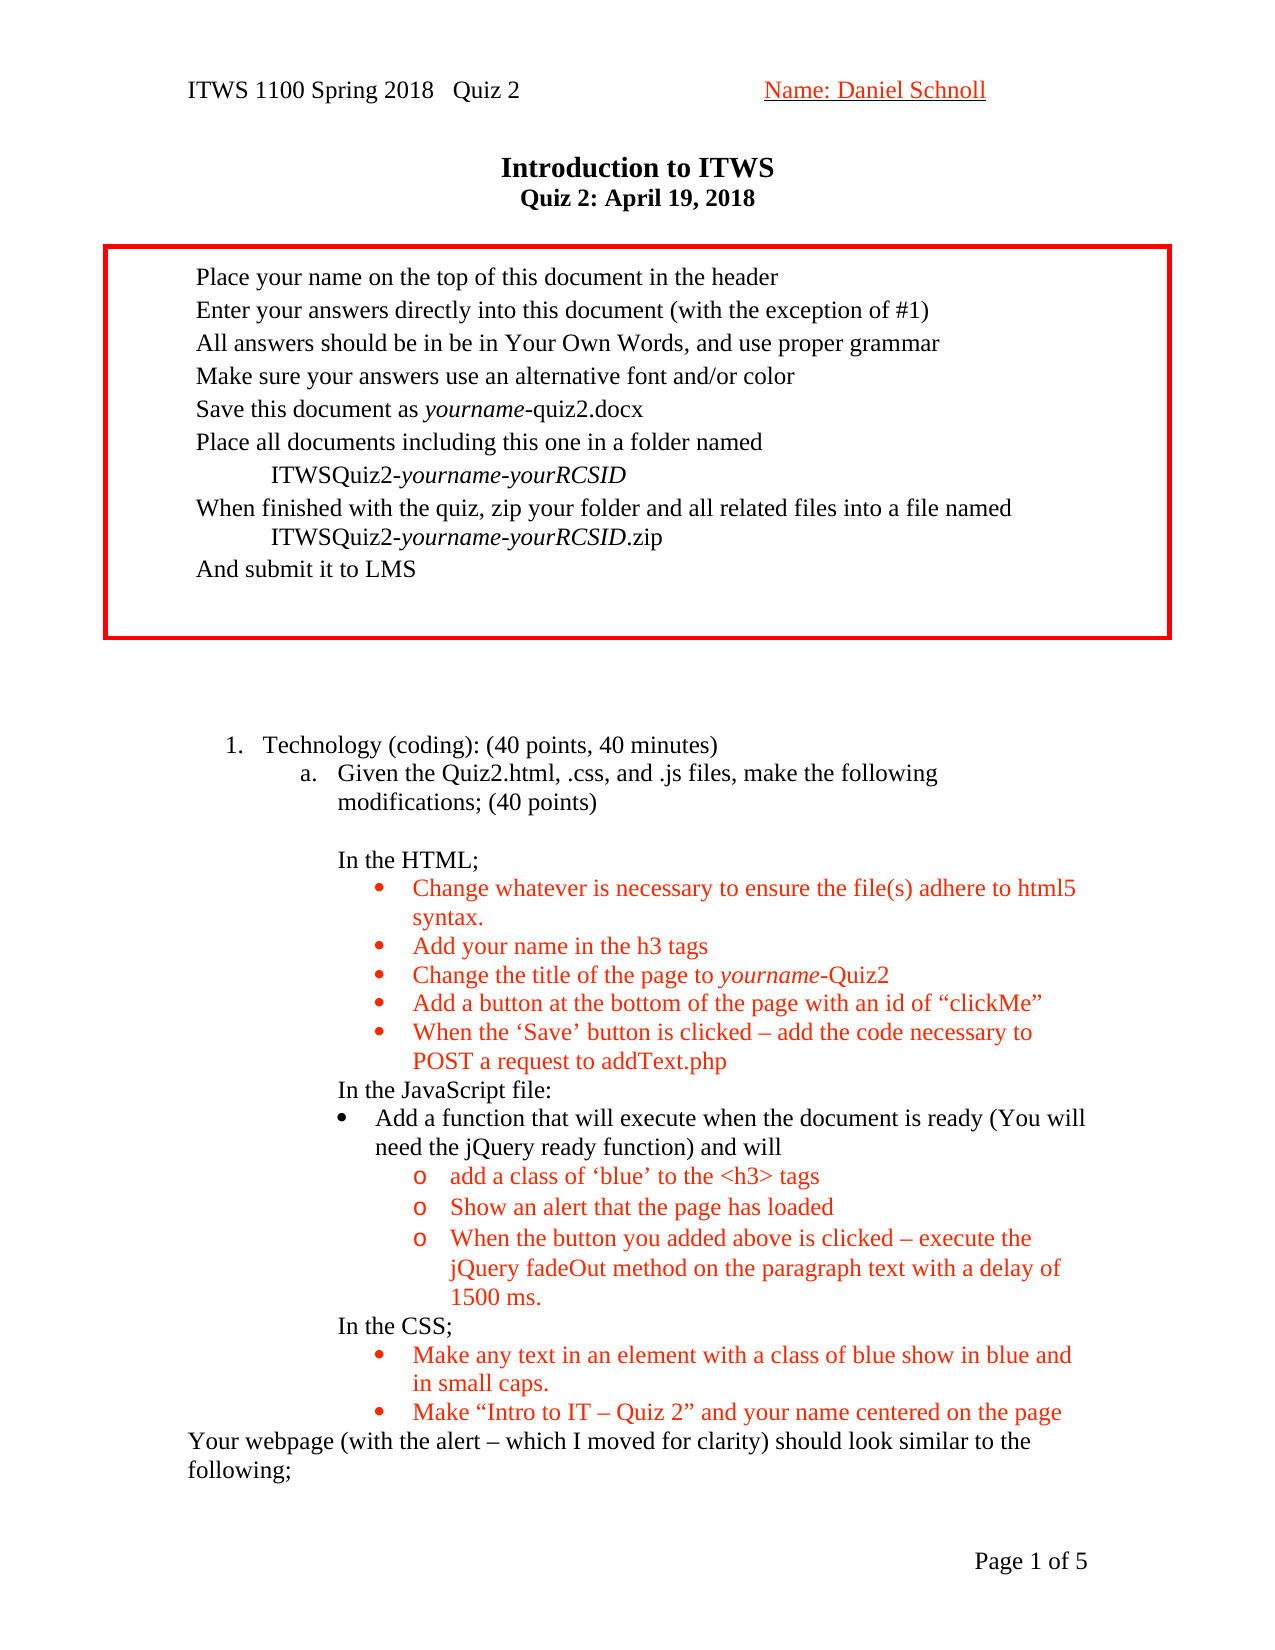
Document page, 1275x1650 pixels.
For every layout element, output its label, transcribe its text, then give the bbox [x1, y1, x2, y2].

list Technology (coding): (40 points, 40 minutes) [225, 730, 1087, 758]
list Show an alert that the page has loaded [412, 1192, 1087, 1223]
list add a class of ‘blue’ to the <h3> tags [412, 1161, 1087, 1192]
text In the CSS; [337, 1311, 1087, 1340]
list Add a function that will execute when the document is ready (You will need the jQuery ready function) and will [337, 1103, 1087, 1161]
text Your webpage (with the alert – which I moved for clarity) should look similar to the following; [187, 1426, 1087, 1483]
list Given the Quiz2.html, .css, and .js files, make the following modifications; (40 points) [300, 758, 1087, 816]
text In the JavaScript file: [337, 1075, 1087, 1103]
list Change whatever is necessary to ensure the file(s) adhere to html5 syntax. [375, 873, 1087, 931]
list Add a button at the bottom of the page with an id of “clickMe” [375, 988, 1087, 1017]
list When the ‘Save’ button is clicked – add the code necessary to POST a request to addText.php [375, 1017, 1087, 1075]
title Quiz 2: April 19, 2018 [187, 183, 1087, 212]
list Make any text in an element with a class of blue show in blue and in small caps. [375, 1340, 1087, 1397]
list Make “Intro to IT – Quiz 2” and your name centered on the page [375, 1397, 1087, 1426]
list Change the title of the page to yourname-Quiz2 [375, 960, 1087, 988]
list When the button you added above is clicked – execute the jQuery fadeOut method on the paragraph text with a delay of 1500 ms. [412, 1223, 1087, 1311]
list Add your name in the h3 tags [375, 931, 1087, 960]
title Introduction to ITWS [187, 150, 1087, 183]
text In the HTML; [337, 845, 1087, 873]
